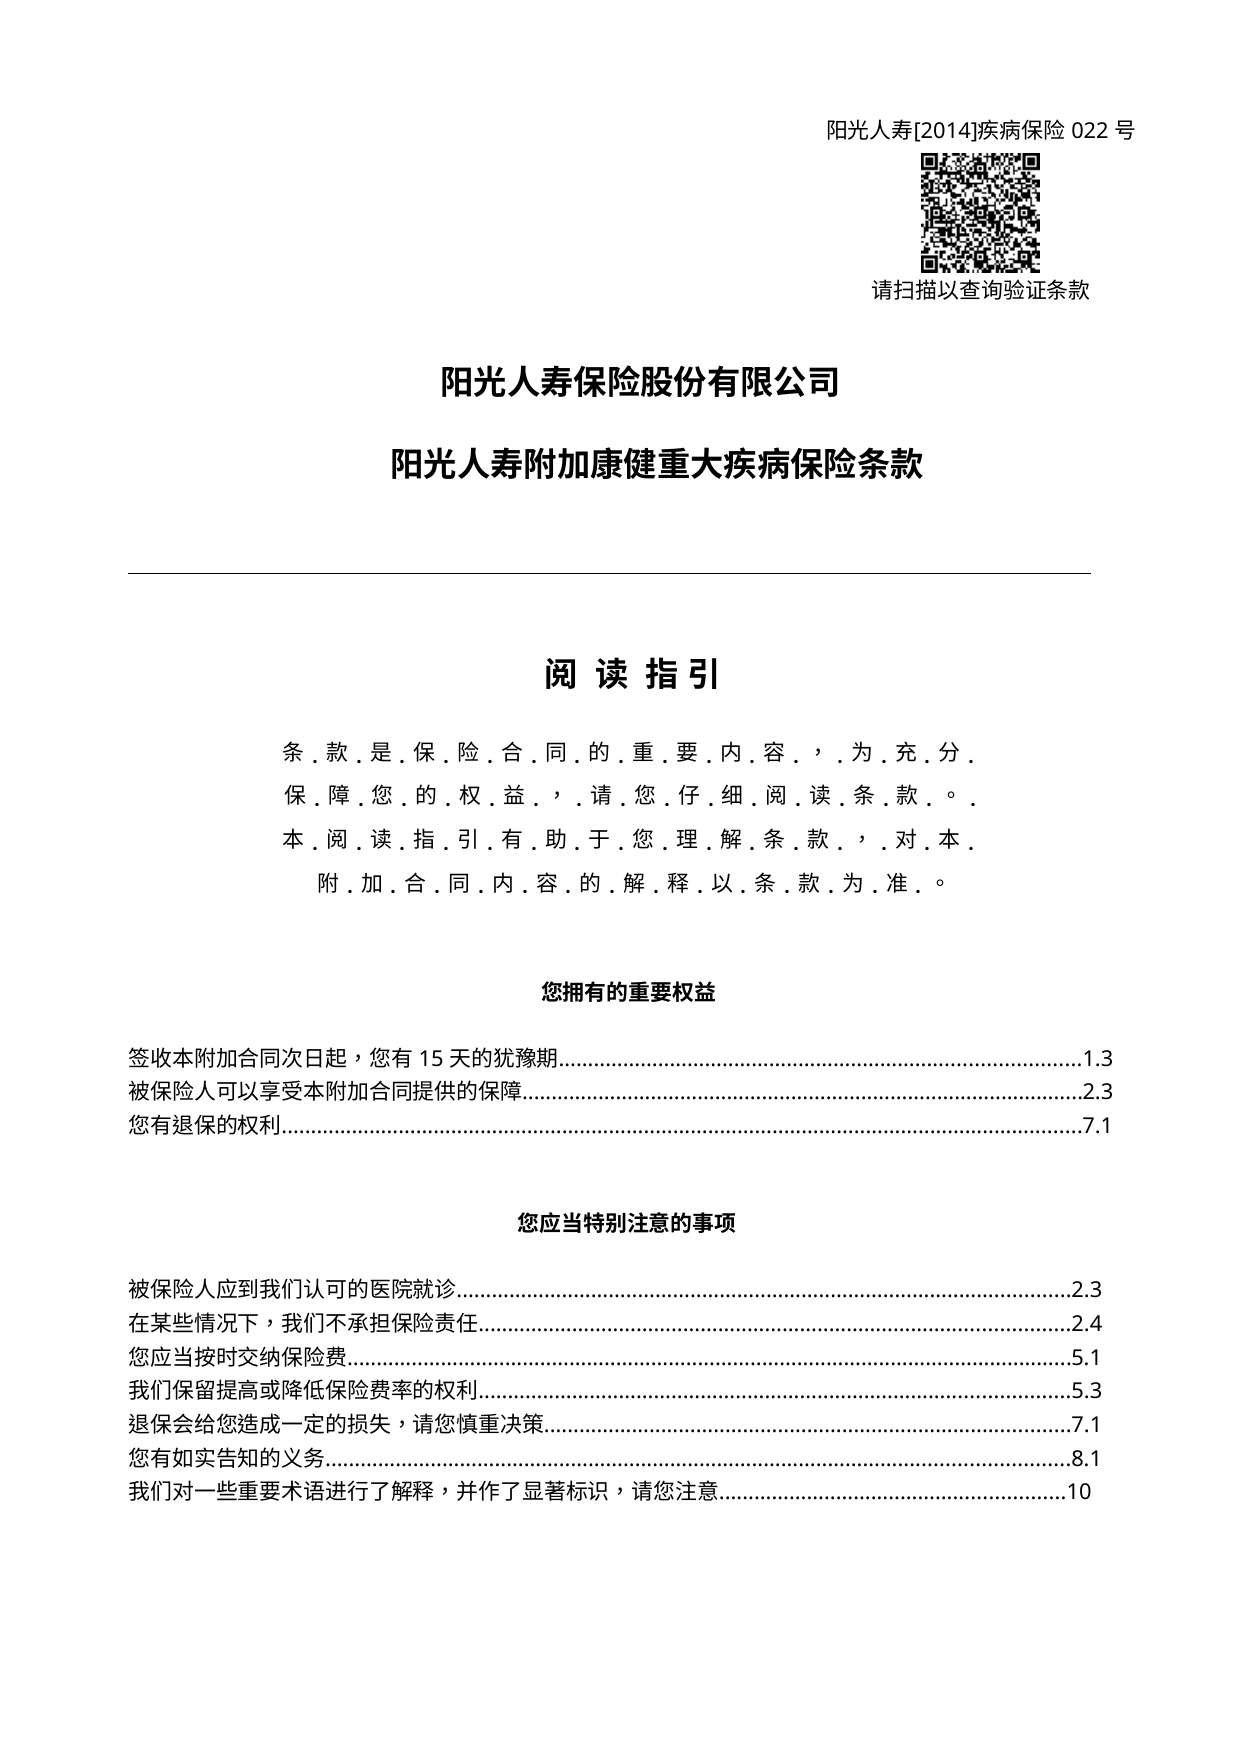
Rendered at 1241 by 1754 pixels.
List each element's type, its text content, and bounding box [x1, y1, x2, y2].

table_cell [807, 148, 1155, 278]
text 您有如实告知的义务 8.1 [128, 1442, 1167, 1472]
subtitle 阳光人寿保险股份有限公司 [440, 353, 1167, 405]
text 我们保留提高或降低保险费率的权利 5.3 [128, 1375, 1167, 1405]
text 被保险人应到我们认可的医院就诊 2.3 [128, 1274, 1167, 1304]
text 我们对一些重要术语进行了解释，并作了显著标识，请您注意 10 [128, 1476, 1167, 1506]
subtitle 您应当特别注意的事项 [266, 1208, 988, 1238]
subtitle 您拥有的重要权益 [269, 977, 988, 1007]
text 签收本附加合同次日起，您有 15 天的犹豫期 1.3 [128, 1043, 1167, 1073]
text 条．款．是．保．险．合．同．的．重．要．内．容．，．为．充．分．保．障．您．的．权．益．，．请．您．仔．细．阅．读．条．款．。．本．阅．读．指．引．有．助．于．您．理．解．条．款．，．对．本．附．加．合．同．内．容．的．解．释．以．条．款．为．准．。 [281, 737, 988, 907]
table_cell 请扫描以查询验证条款 [807, 278, 1155, 305]
text 您有退保的权利 7.1 [128, 1110, 1167, 1140]
text 阅 读 指 引 [278, 651, 988, 697]
text 您应当按时交纳保险费 5.1 [128, 1342, 1167, 1371]
text 退保会给您造成一定的损失，请您慎重决策 7.1 [128, 1409, 1167, 1439]
text 阳光人寿附加康健重大疾病保险条款 [390, 434, 1167, 487]
picture [921, 153, 1040, 273]
table_header 阳光人寿[2014]疾病保险 022 号 [807, 121, 1155, 148]
text 在某些情况下，我们不承担保险责任 2.4 [128, 1308, 1167, 1338]
text 被保险人可以享受本附加合同提供的保障 2.3 [128, 1076, 1167, 1106]
